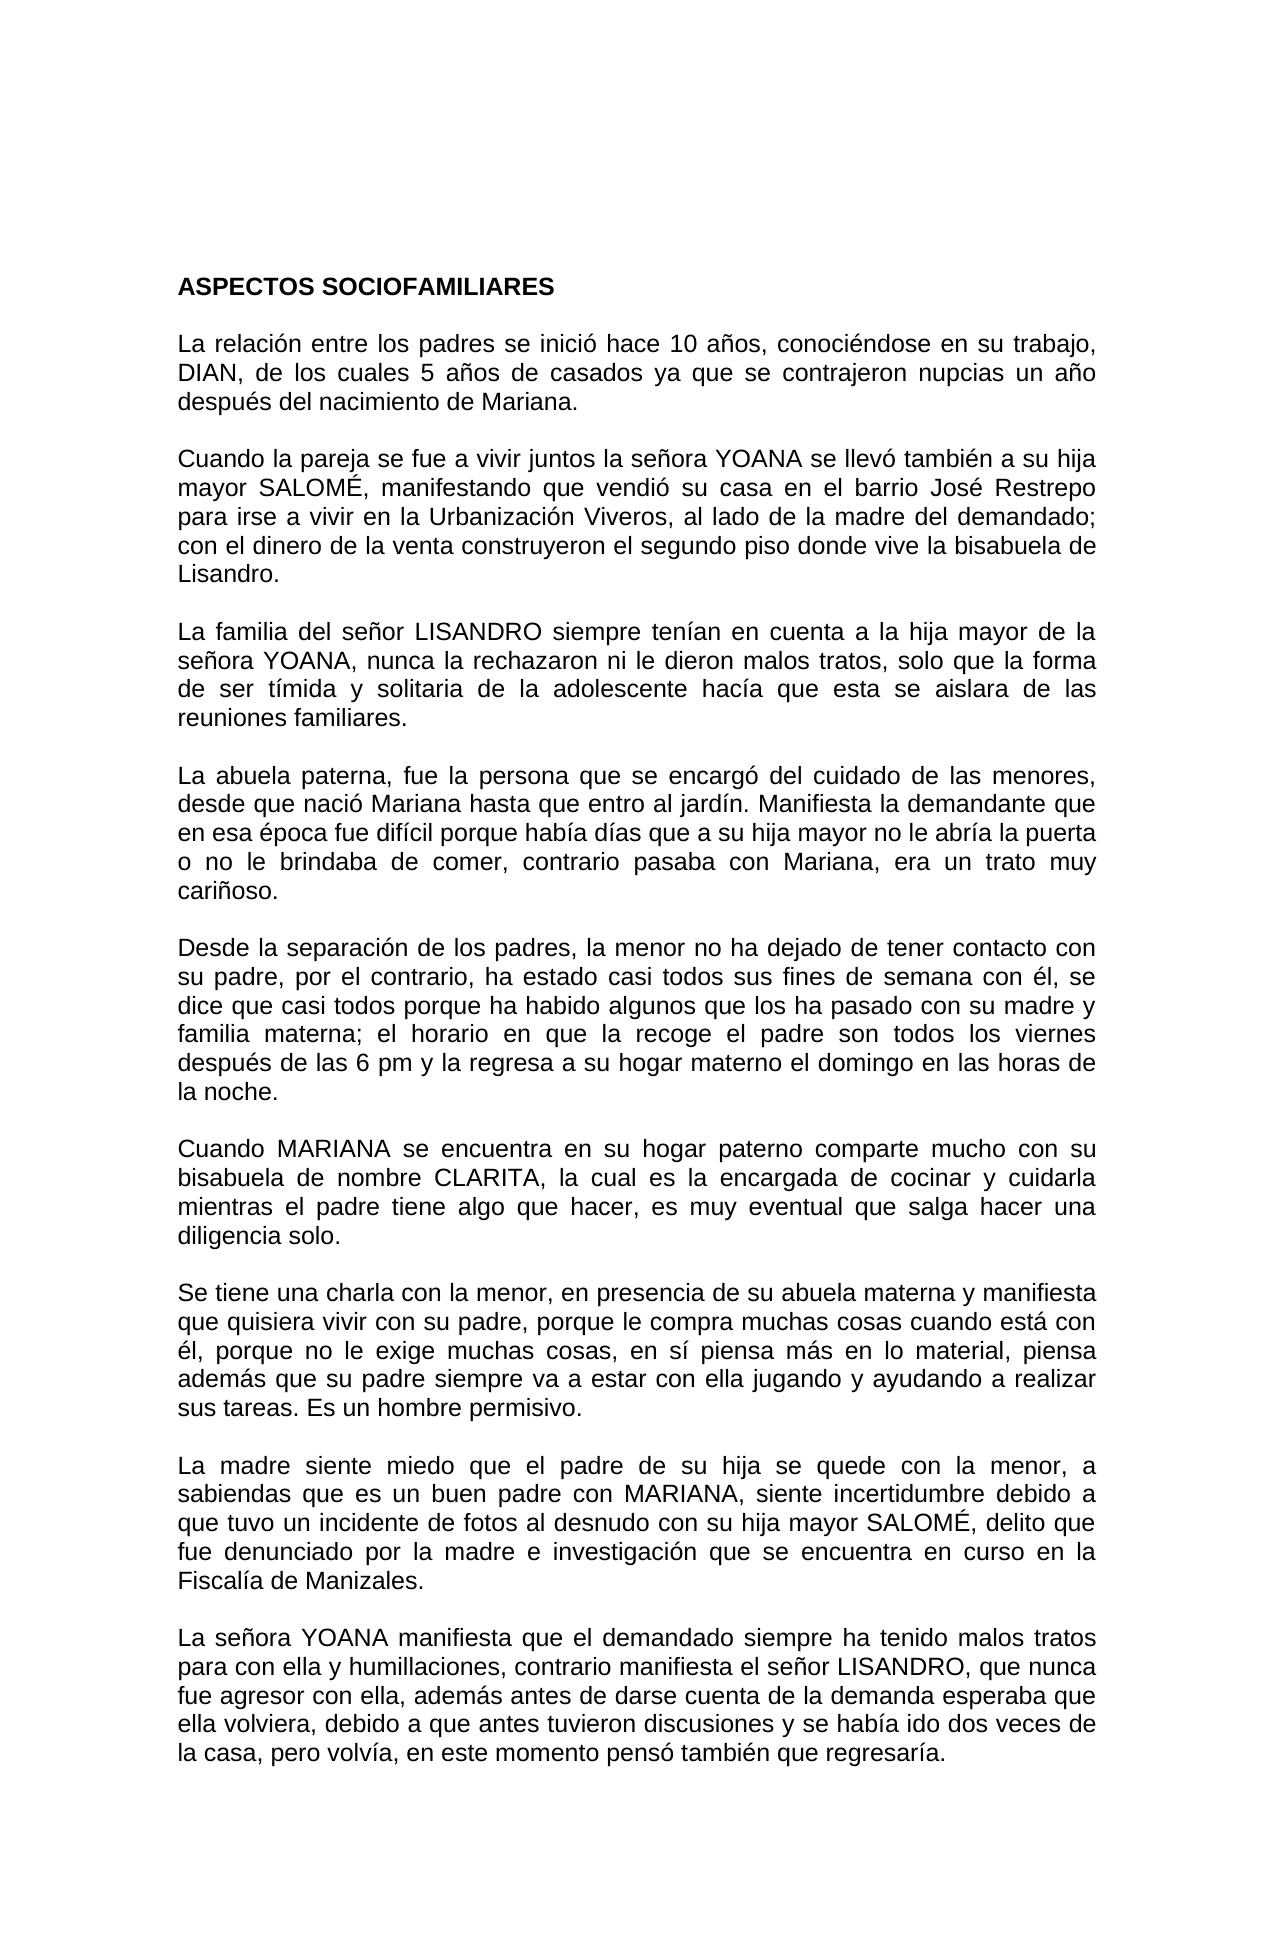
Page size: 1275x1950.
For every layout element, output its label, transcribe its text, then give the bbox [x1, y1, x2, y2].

text La señora YOANA manifiesta que el demandado siempre ha tenido malos tratos para con ella y humillaciones, contrario manifiesta el señor LISANDRO, que nunca fue agresor con ella, además antes de darse cuenta de la demanda esperaba que ella volviera, debido a que antes tuvieron discusiones y se había ido dos veces de la casa, pero volvía, en este momento pensó también que regresaría. [177, 1623, 1098, 1767]
text La abuela paterna, fue la persona que se encargó del cuidado de las menores, desde que nació Mariana hasta que entro al jardín. Manifiesta la demandante que en esa época fue difícil porque había días que a su hija mayor no le abría la puerta o no le brindaba de comer, contrario pasaba con Mariana, era un trato muy cariñoso. [177, 761, 1098, 904]
text ASPECTOS SOCIOFAMILIARES [177, 272, 1098, 301]
text Cuando la pareja se fue a vivir juntos la señora YOANA se llevó también a su hija mayor SALOMÉ, manifestando que vendió su casa en el barrio José Restrepo para irse a vivir en la Urbanización Viveros, al lado de la madre del demandado; con el dinero de la venta construyeron el segundo piso donde vive la bisabuela de Lisandro. [177, 444, 1098, 588]
text La madre siente miedo que el padre de su hija se quede con la menor, a sabiendas que es un buen padre con MARIANA, siente incertidumbre debido a que tuvo un incidente de fotos al desnudo con su hija mayor SALOMÉ, delito que fue denunciado por la madre e investigación que se encuentra en curso en la Fiscalía de Manizales. [177, 1451, 1098, 1594]
text La relación entre los padres se inició hace 10 años, conociéndose en su trabajo, DIAN, de los cuales 5 años de casados ya que se contrajeron nupcias un año después del nacimiento de Mariana. [177, 329, 1098, 416]
text Se tiene una charla con la menor, en presencia de su abuela materna y manifiesta que quisiera vivir con su padre, porque le compra muchas cosas cuando está con él, porque no le exige muchas cosas, en sí piensa más en lo material, piensa además que su padre siempre va a estar con ella jugando y ayudando a realizar sus tareas. Es un hombre permisivo. [177, 1278, 1098, 1422]
text Desde la separación de los padres, la menor no ha dejado de tener contacto con su padre, por el contrario, ha estado casi todos sus fines de semana con él, se dice que casi todos porque ha habido algunos que los ha pasado con su madre y familia materna; el horario en que la recoge el padre son todos los viernes después de las 6 pm y la regresa a su hogar materno el domingo en las horas de la noche. [177, 933, 1098, 1106]
text Cuando MARIANA se encuentra en su hogar paterno comparte mucho con su bisabuela de nombre CLARITA, la cual es la encargada de cocinar y cuidarla mientras el padre tiene algo que hacer, es muy eventual que salga hacer una diligencia solo. [177, 1134, 1098, 1249]
text La familia del señor LISANDRO siempre tenían en cuenta a la hija mayor de la señora YOANA, nunca la rechazaron ni le dieron malos tratos, solo que la forma de ser tímida y solitaria de la adolescente hacía que esta se aislara de las reuniones familiares. [177, 617, 1098, 732]
